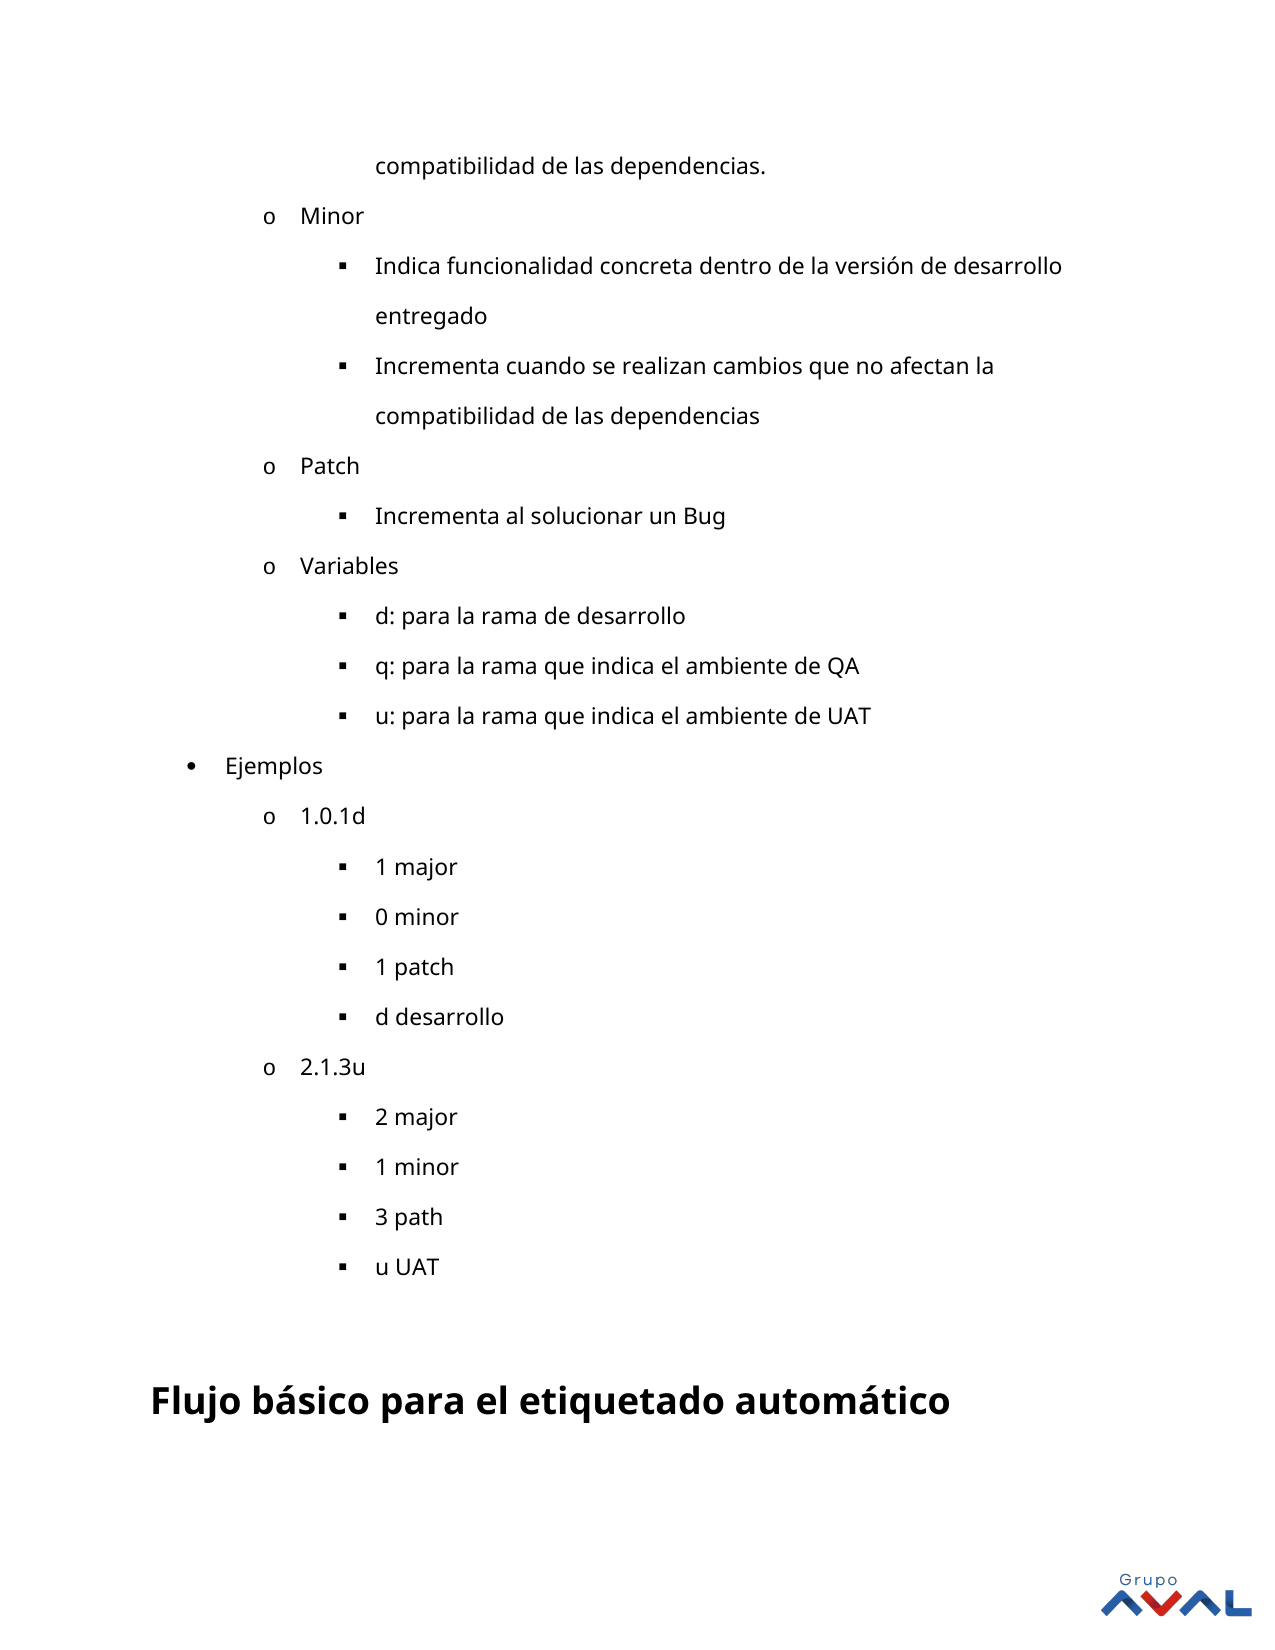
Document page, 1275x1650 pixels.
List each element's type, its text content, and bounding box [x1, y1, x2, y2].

list Variables [262, 550, 1125, 582]
list 2.1.3u [262, 1050, 1125, 1082]
list Incrementa al solucionar un Bug [337, 500, 1125, 531]
list 1 major [337, 850, 1125, 882]
list d desarrollo [337, 1000, 1125, 1032]
list Indica funcionalidad concreta dentro de la versión de desarrollo entregado [337, 250, 1125, 331]
list d: para la rama de desarrollo [337, 600, 1125, 632]
list Ejemplos [187, 750, 1125, 782]
list 1 patch [337, 950, 1125, 982]
list Patch [262, 450, 1125, 481]
list Minor [262, 200, 1125, 231]
list 1.0.1d [262, 800, 1125, 832]
list Incrementa cuando se realizan cambios que no afectan la compatibilidad de las dependencias [337, 350, 1125, 431]
list 3 path [337, 1201, 1125, 1232]
list 1 minor [337, 1151, 1125, 1182]
list u: para la rama que indica el ambiente de UAT [337, 700, 1125, 732]
subtitle Flujo básico para el etiquetado automático [150, 1374, 1125, 1425]
list u UAT [337, 1251, 1125, 1282]
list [337, 150, 1125, 181]
list 0 minor [337, 900, 1125, 932]
list q: para la rama que indica el ambiente de QA [337, 650, 1125, 682]
picture [1100, 1573, 1252, 1617]
list 2 major [337, 1101, 1125, 1132]
